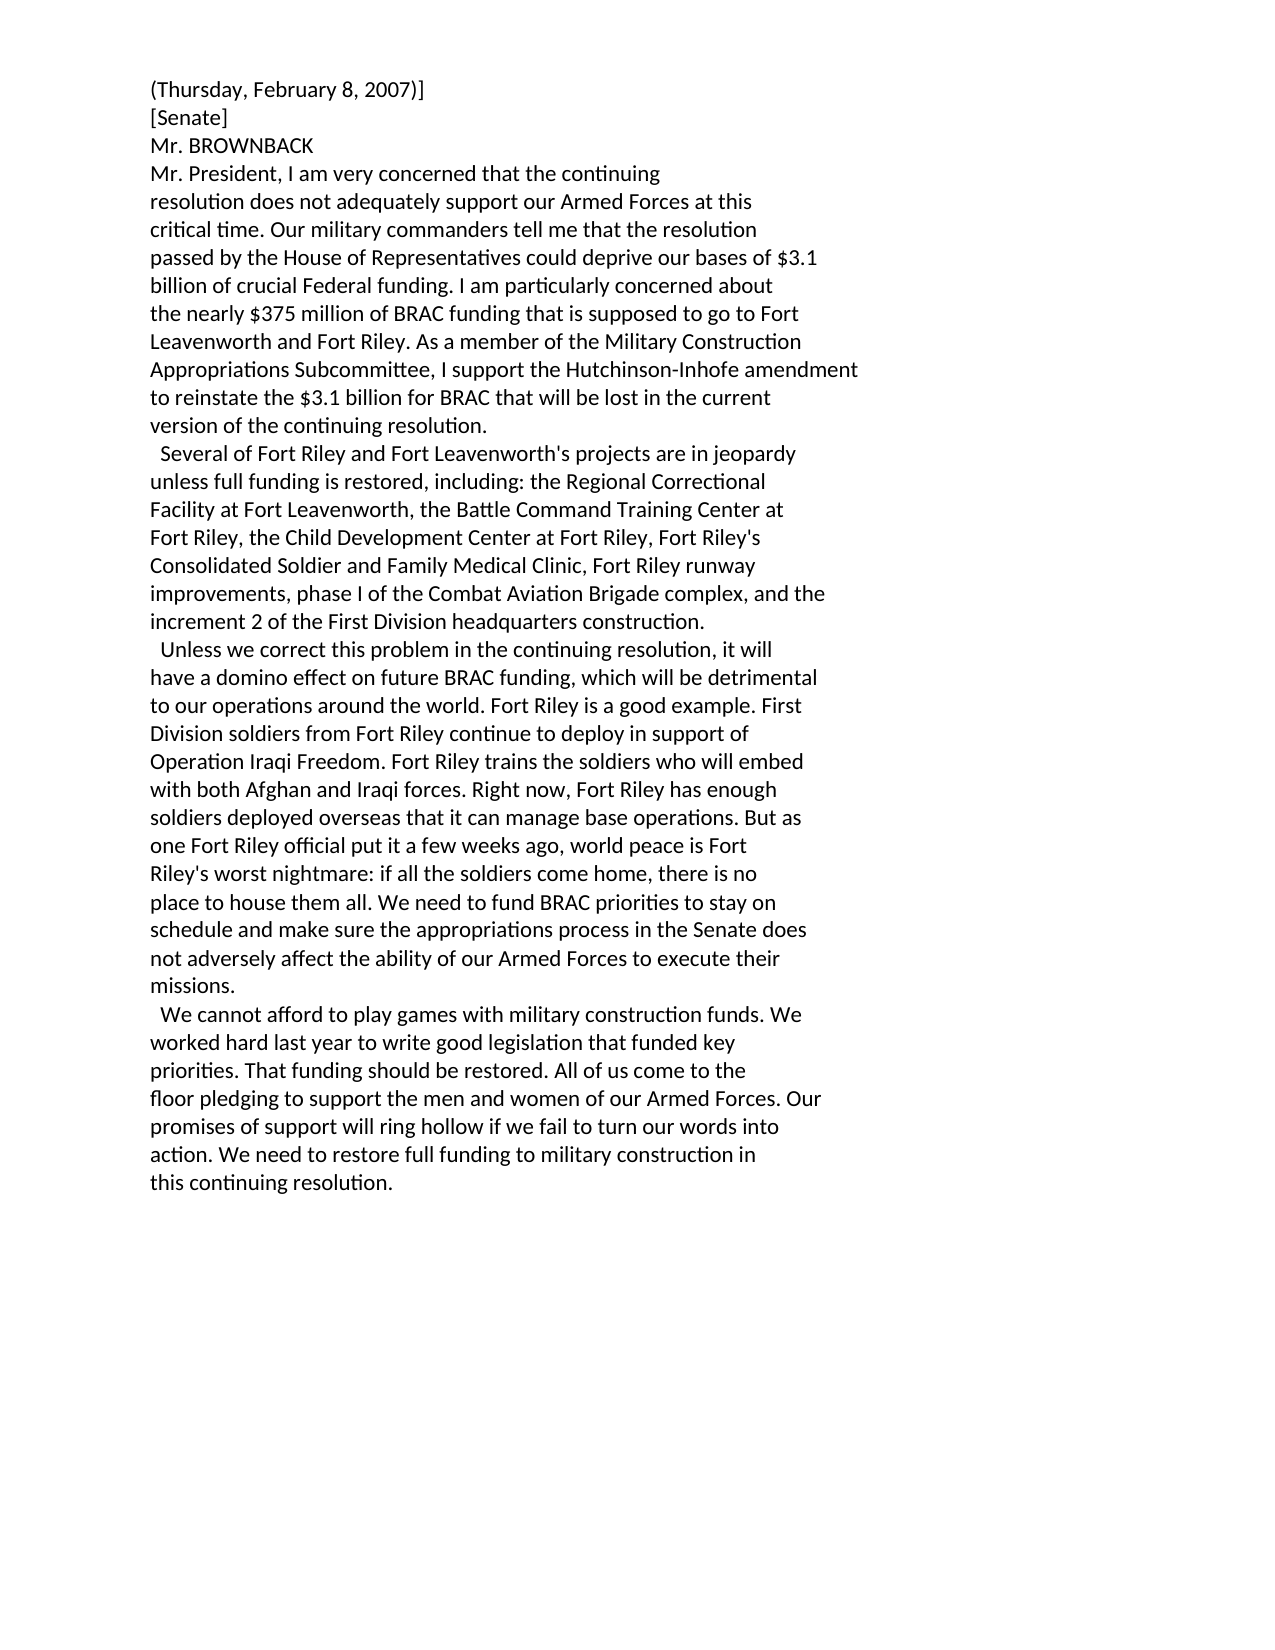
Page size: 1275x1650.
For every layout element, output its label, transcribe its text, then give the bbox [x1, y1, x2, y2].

text floor pledging to support the men and women of our Armed Forces. Our [150, 1084, 1125, 1112]
text to our operations around the world. Fort Riley is a good example. First [150, 691, 1125, 719]
text the nearly $375 million of BRAC funding that is supposed to go to Fort [150, 299, 1125, 327]
text Several of Fort Riley and Fort Leavenworth's projects are in jeopardy [150, 439, 1125, 467]
text promises of support will ring hollow if we fail to turn our words into [150, 1112, 1125, 1140]
text Unless we correct this problem in the continuing resolution, it will [150, 635, 1125, 663]
text Leavenworth and Fort Riley. As a member of the Military Construction [150, 327, 1125, 355]
text Consolidated Soldier and Family Medical Clinic, Fort Riley runway [150, 551, 1125, 579]
text unless full funding is restored, including: the Regional Correctional [150, 467, 1125, 495]
text improvements, phase I of the Combat Aviation Brigade complex, and the [150, 579, 1125, 607]
text place to house them all. We need to fund BRAC priorities to stay on [150, 888, 1125, 916]
text one Fort Riley official put it a few weeks ago, world peace is Fort [150, 832, 1125, 859]
text missions. [150, 972, 1125, 1000]
text Operation Iraqi Freedom. Fort Riley trains the soldiers who will embed [150, 747, 1125, 776]
text with both Afghan and Iraqi forces. Right now, Fort Riley has enough [150, 776, 1125, 803]
text version of the continuing resolution. [150, 411, 1125, 439]
text Riley's worst nightmare: if all the soldiers come home, there is no [150, 859, 1125, 888]
text action. We need to restore full funding to military construction in [150, 1140, 1125, 1168]
text Division soldiers from Fort Riley continue to deploy in support of [150, 719, 1125, 747]
text Fort Riley, the Child Development Center at Fort Riley, Fort Riley's [150, 523, 1125, 551]
text schedule and make sure the appropriations process in the Senate does [150, 916, 1125, 944]
text passed by the House of Representatives could deprive our bases of $3.1 [150, 243, 1125, 271]
text have a domino effect on future BRAC funding, which will be detrimental [150, 663, 1125, 691]
text soldiers deployed overseas that it can manage base operations. But as [150, 803, 1125, 832]
text We cannot afford to play games with military construction funds. We [150, 1000, 1125, 1028]
text not adversely affect the ability of our Armed Forces to execute their [150, 944, 1125, 972]
text Mr. President, I am very concerned that the continuing [150, 159, 1125, 187]
text to reinstate the $3.1 billion for BRAC that will be lost in the current [150, 383, 1125, 411]
text this continuing resolution. [150, 1168, 1125, 1196]
text worked hard last year to write good legislation that funded key [150, 1028, 1125, 1056]
text critical time. Our military commanders tell me that the resolution [150, 215, 1125, 243]
text Facility at Fort Leavenworth, the Battle Command Training Center at [150, 495, 1125, 523]
text resolution does not adequately support our Armed Forces at this [150, 187, 1125, 215]
text priorities. That funding should be restored. All of us come to the [150, 1056, 1125, 1084]
text billion of crucial Federal funding. I am particularly concerned about [150, 271, 1125, 299]
text Appropriations Subcommittee, I support the Hutchinson-Inhofe amendment [150, 355, 1125, 383]
text increment 2 of the First Division headquarters construction. [150, 607, 1125, 635]
